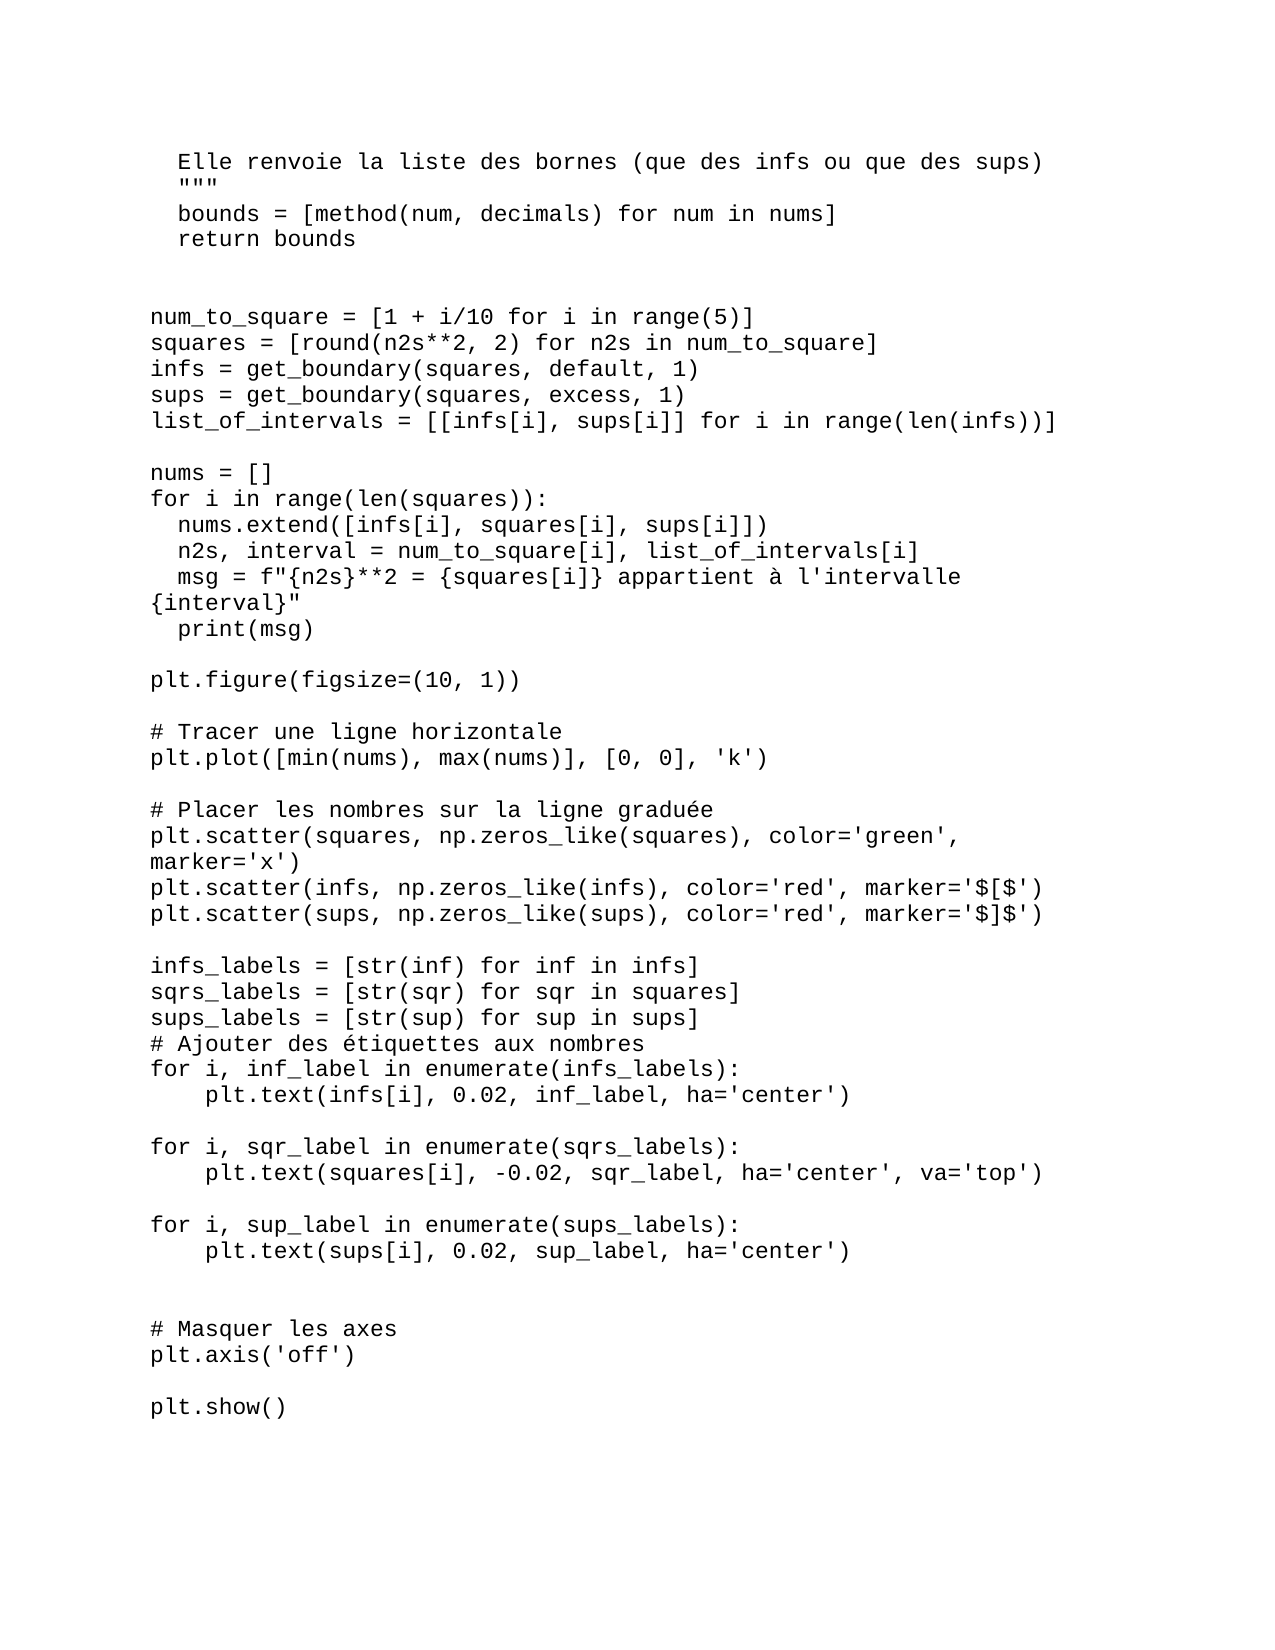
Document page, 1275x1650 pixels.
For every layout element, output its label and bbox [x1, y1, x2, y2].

text [150, 150, 1125, 1447]
